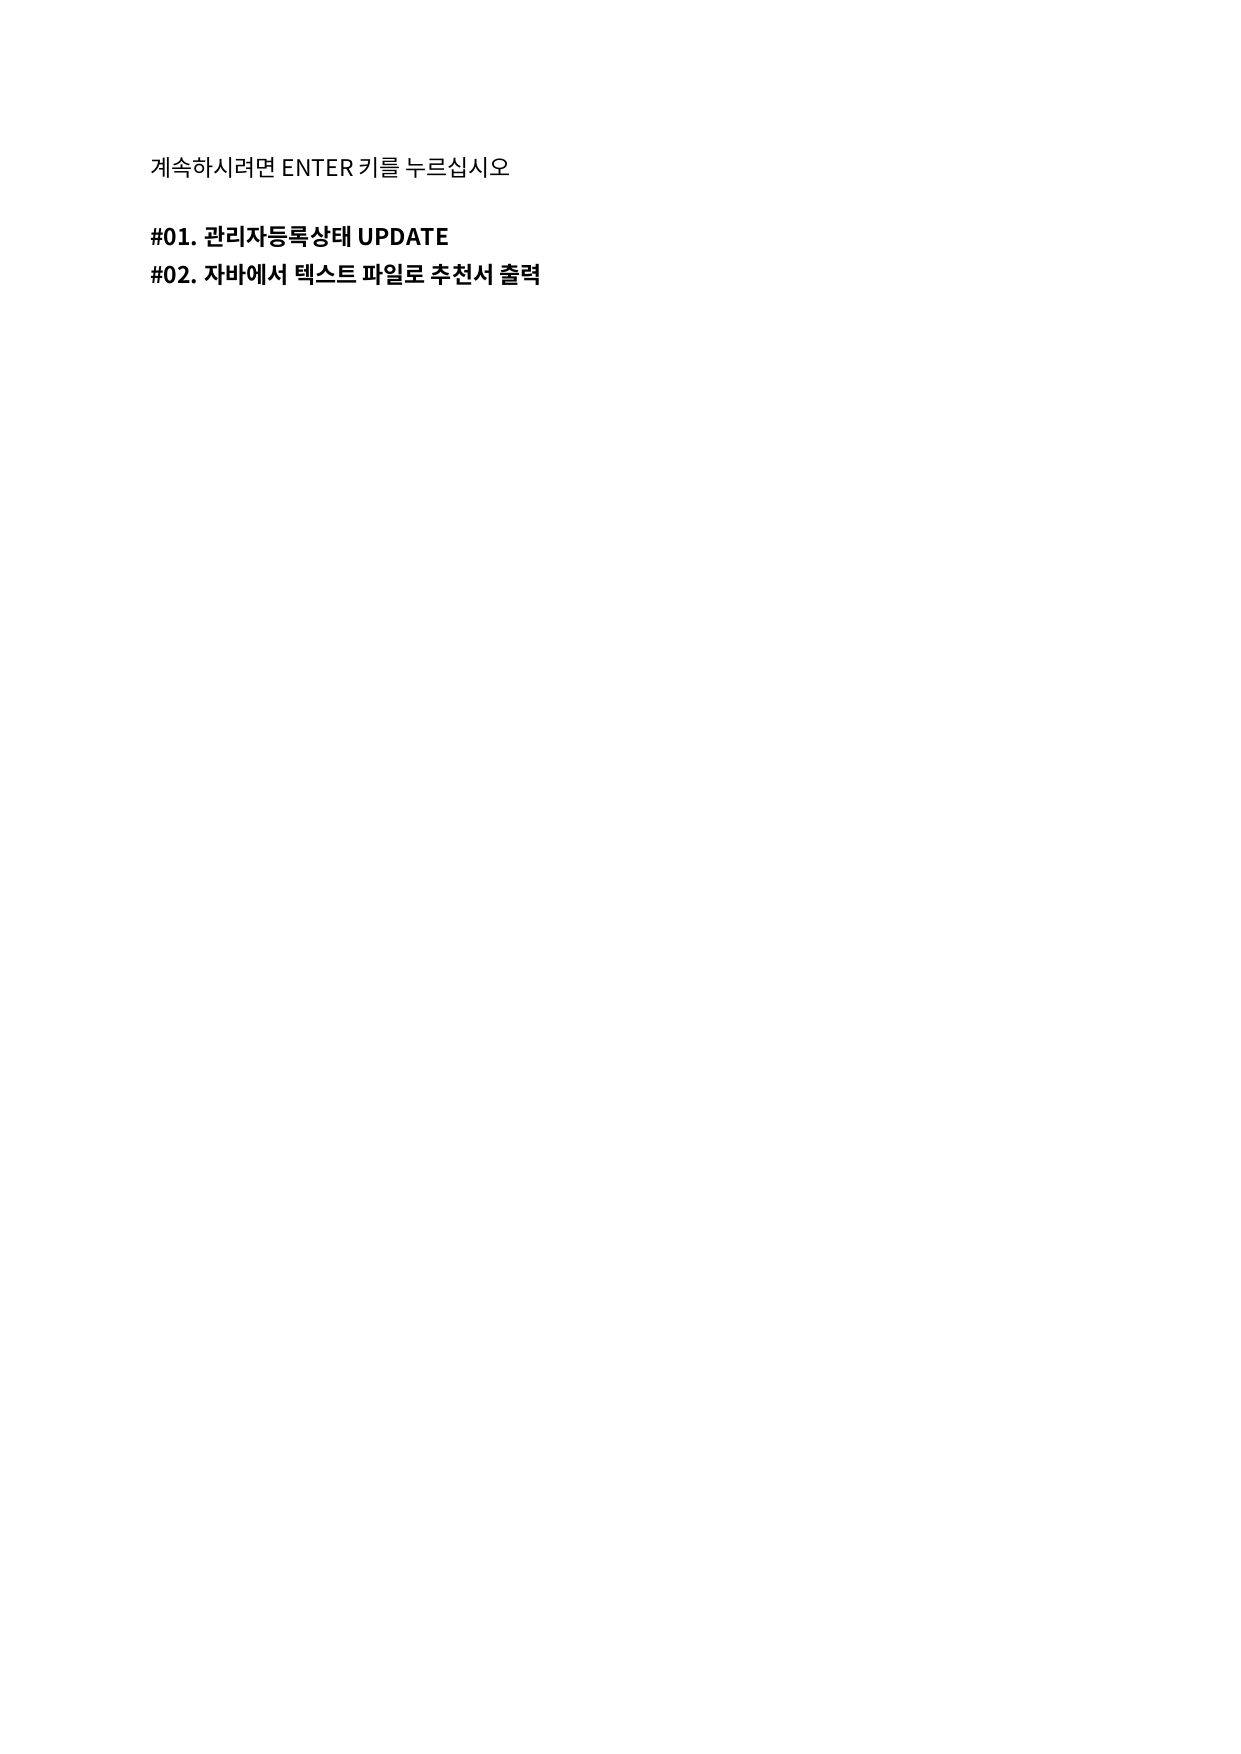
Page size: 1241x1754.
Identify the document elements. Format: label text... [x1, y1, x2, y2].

text 계속하시려면 ENTER키를 누르십시오 [150, 150, 1090, 183]
text #02. 자바에서 텍스트 파일로 추천서 출력 [150, 256, 1090, 290]
text #01. 관리자등록상태 UPDATE [150, 218, 1090, 252]
